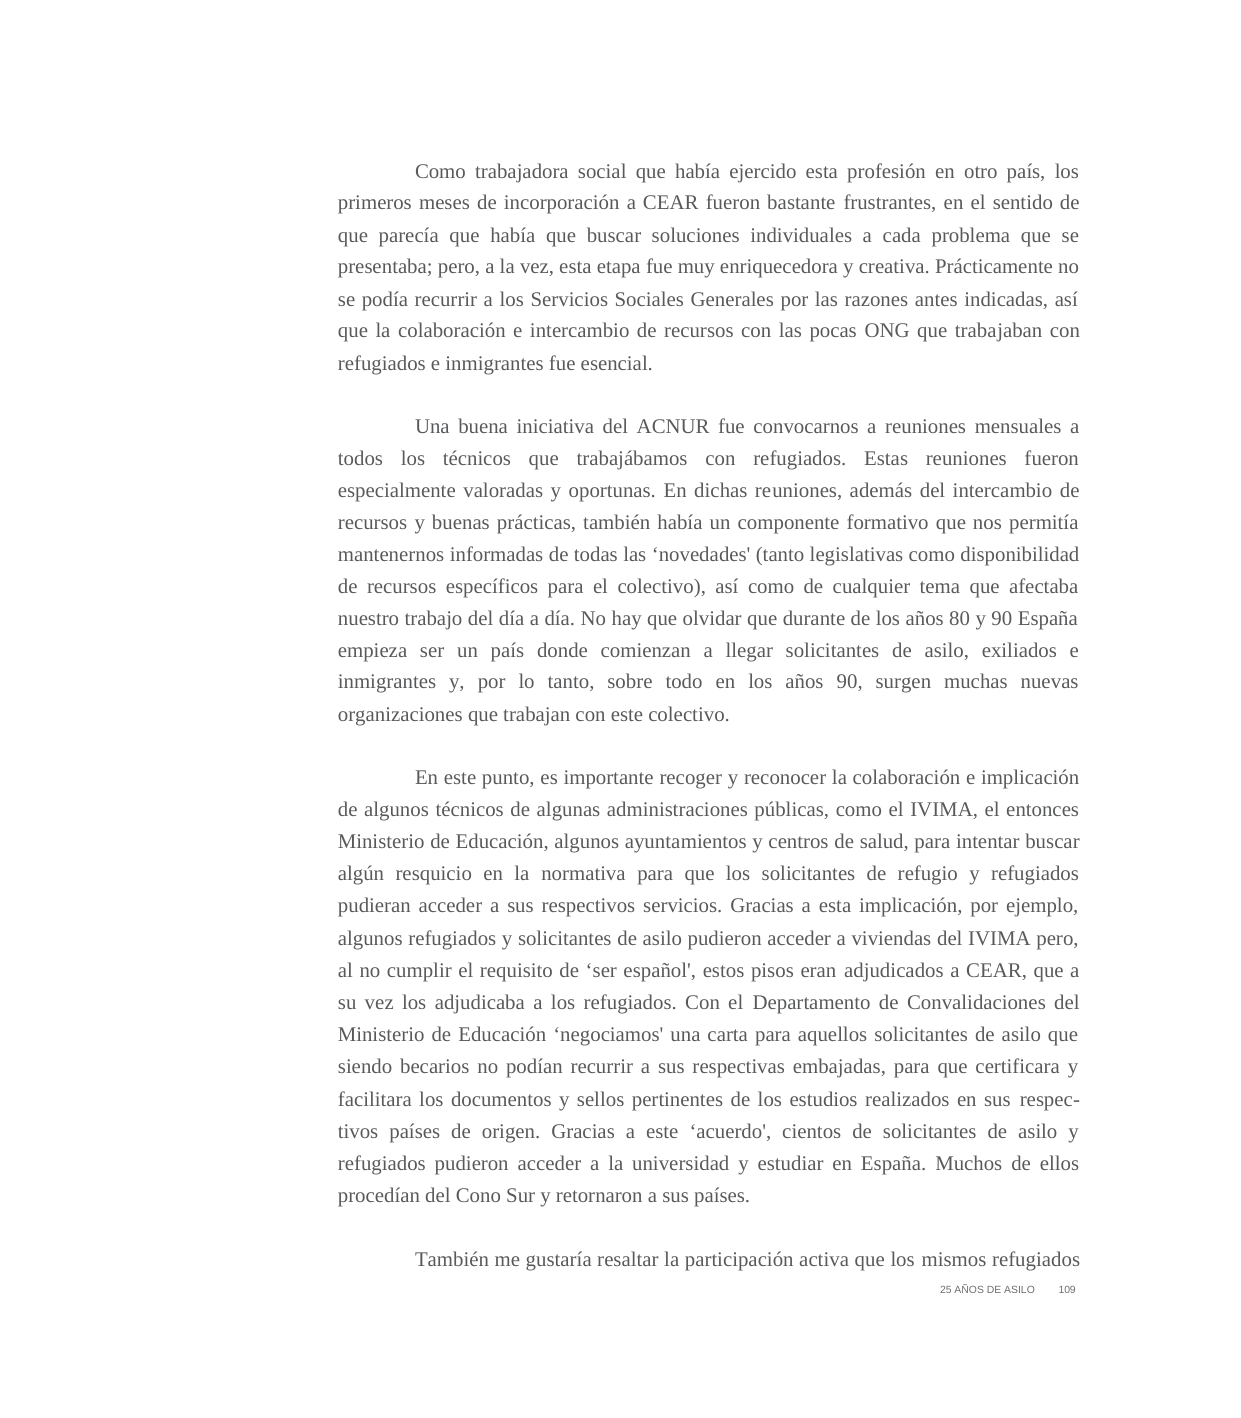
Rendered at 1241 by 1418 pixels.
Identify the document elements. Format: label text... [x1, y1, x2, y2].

text En este punto, es importante recoger y reconocer la colaboración e implicación de algunos técnicos de algunas administraciones públicas, como el IVIMA, el entonces Ministerio de Educación, algunos ayuntamientos y centros de salud, para intentar buscar algún resquicio en la normativa para que los solicitantes de refugio y refugiados pudieran acceder a sus respectivos servicios. Gracias a esta implicación, por ejemplo, algunos refugiados y solicitantes de asilo pudieron acceder a viviendas del IVIMA pero, al no cumplir el requisito de ‘ser español', estos pisos eran adjudicados a CEAR, que a su vez los adjudicaba a los refugiados. Con el Departamento de Convalidaciones del Ministerio de Educación ‘negociamos' una carta para aquellos solicitantes de asilo que siendo becarios no podían recurrir a sus respectivas embajadas, para que certificara y facilitara los documentos y sellos pertinentes de los estudios realizados en sus respectivos países de origen. Gracias a este ‘acuerdo', cientos de solicitantes de asilo y refugiados pudieron acceder a la universidad y estudiar en España. Muchos de ellos procedían del Cono Sur y retornaron a sus países. [338, 765, 1080, 1207]
text Como trabajadora social que había ejercido esta profesión en otro país, los primeros meses de incorporación a CEAR fueron bastante frustrantes, en el sentido de que parecía que había que buscar soluciones individuales a cada problema que se presentaba; pero, a la vez, esta etapa fue muy enriquecedora y creativa. Prácticamente no se podía recurrir a los Servicios Sociales Generales por las razones antes indicadas, así que la colaboración e intercambio de recursos con las pocas ONG que trabajaban con refugiados e inmigrantes fue esencial. [338, 158, 1080, 374]
text Una buena iniciativa del ACNUR fue convocarnos a reuniones mensuales a todos los técnicos que trabajábamos con refugiados. Estas reuniones fueron especialmente valoradas y oportunas. En dichas reuniones, además del intercambio de recursos y buenas prácticas, también había un componente formativo que nos permitía mantenernos informadas de todas las ‘novedades' (tanto legislativas como disponibilidad de recursos específicos para el colectivo), así como de cualquier tema que afectaba nuestro trabajo del día a día. No hay que olvidar que durante de los años 80 y 90 España empieza ser un país donde comienzan a llegar solicitantes de asilo, exiliados e inmigrantes y, por lo tanto, sobre todo en los años 90, surgen muchas nuevas organizaciones que trabajan con este colectivo. [338, 414, 1080, 726]
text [338, 1247, 1080, 1271]
